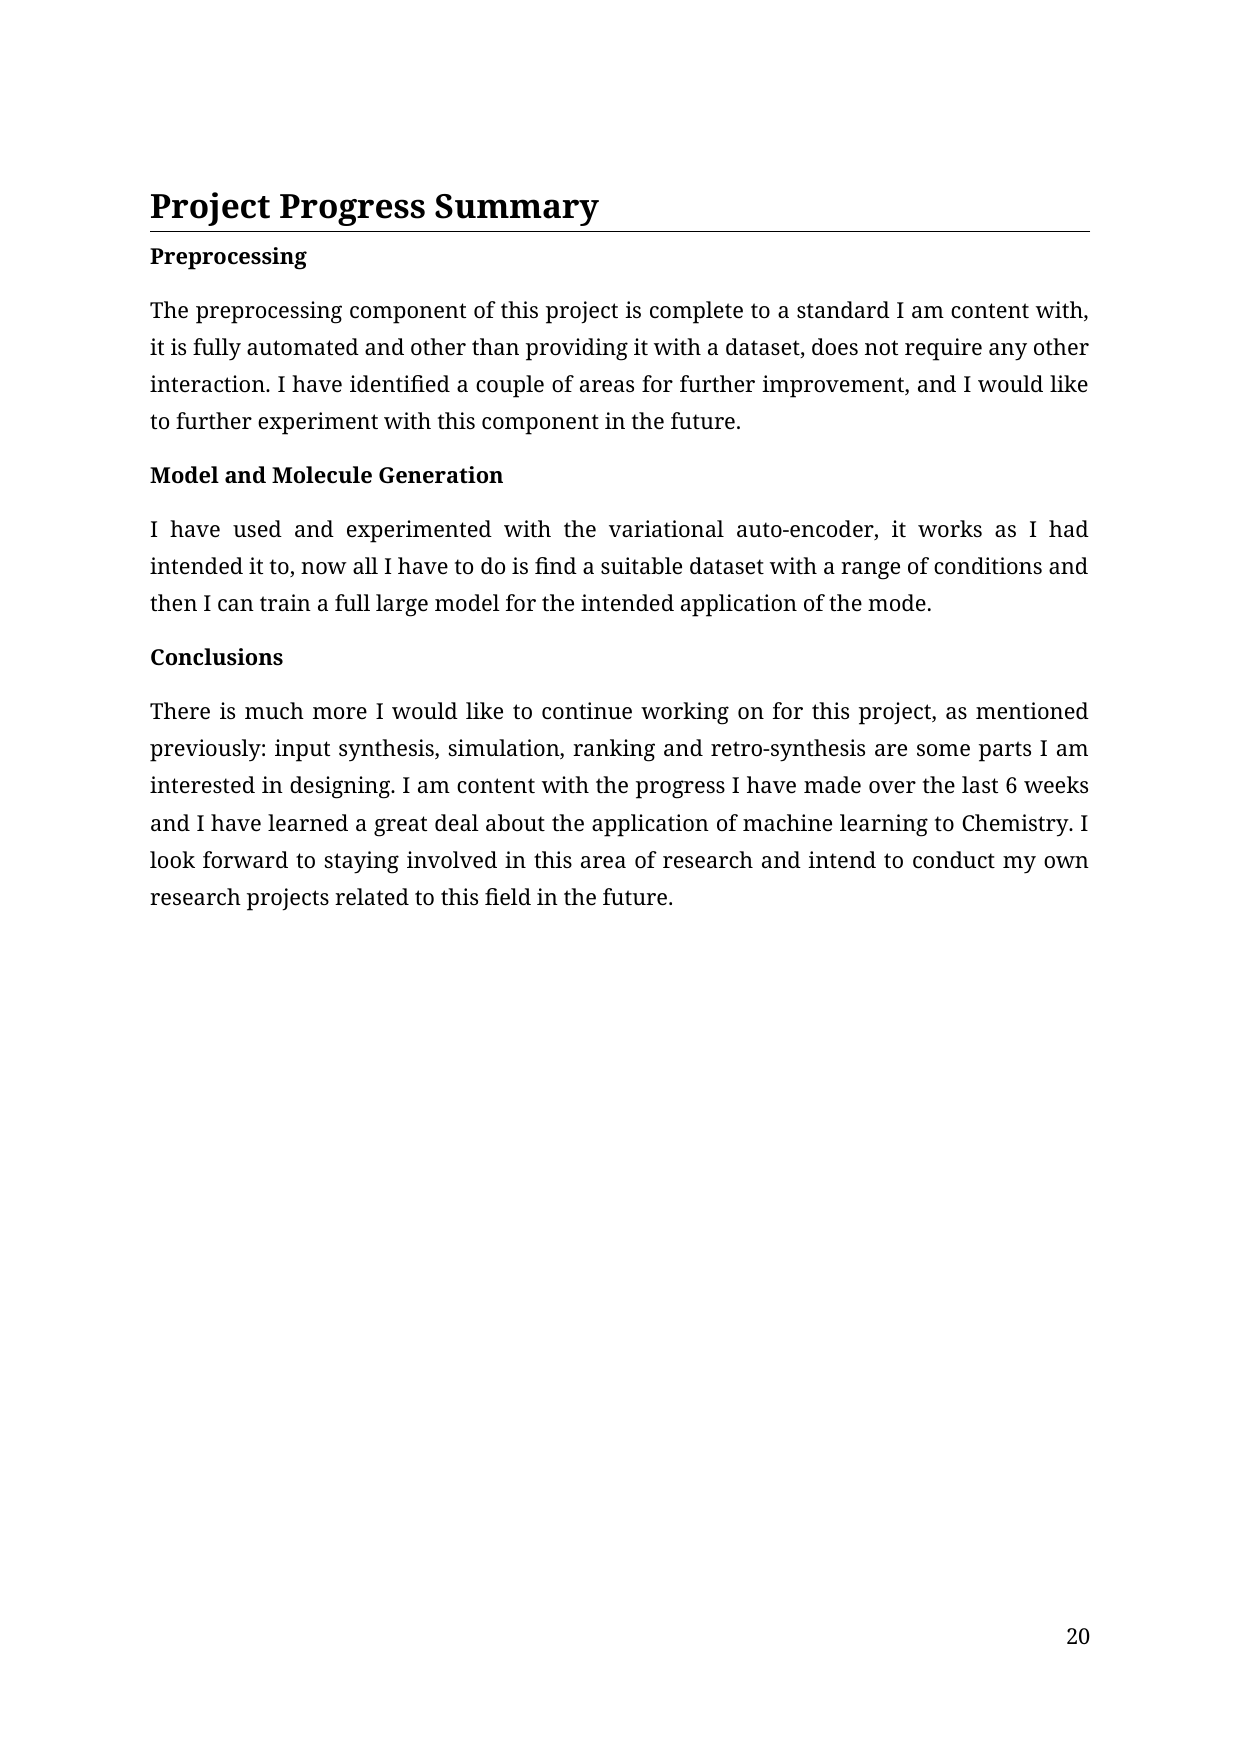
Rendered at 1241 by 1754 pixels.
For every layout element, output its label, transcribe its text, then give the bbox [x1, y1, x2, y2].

text Conclusions [150, 642, 1090, 672]
subtitle Project Progress Summary [150, 183, 1090, 231]
text There is much more I would like to continue working on for this project, as mentioned previously: input synthesis, simulation, ranking and retro-synthesis are some parts I am interested in designing. I am content with the progress I have made over the last 6 weeks and I have learned a great deal about the application of machine learning to Chemistry. I look forward to staying involved in this area of research and intend to conduct my own research projects related to this field in the future. [150, 696, 1090, 912]
text Model and Molecule Generation [150, 460, 1090, 490]
text Preprocessing [150, 241, 1090, 271]
text The preprocessing component of this project is complete to a standard I am content with, it is fully automated and other than providing it with a dataset, does not require any other interaction. I have identified a couple of areas for further improvement, and I would like to further experiment with this component in the future. [150, 294, 1090, 436]
text I have used and experimented with the variational auto-encoder, it works as I had intended it to, now all I have to do is find a suitable dataset with a range of conditions and then I can train a full large model for the intended application of the mode. [150, 514, 1090, 618]
